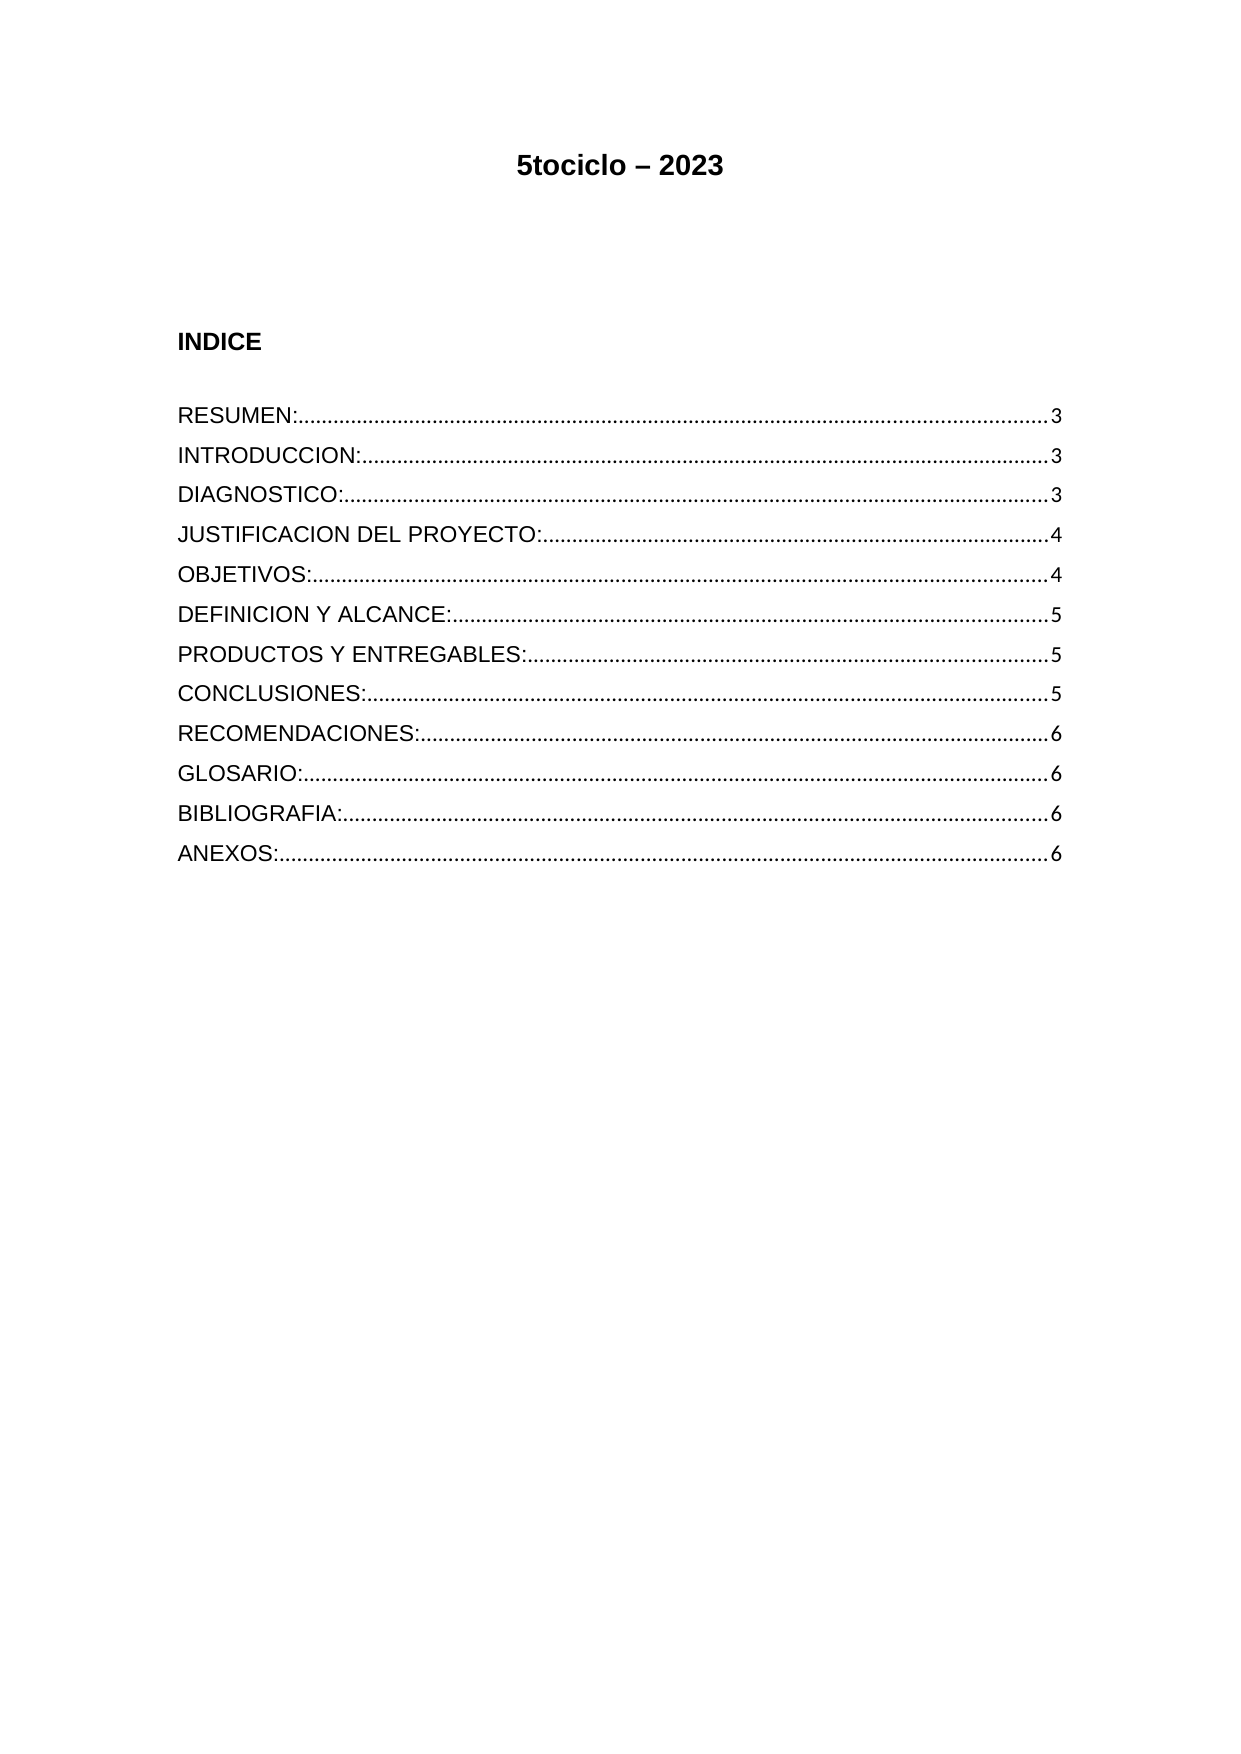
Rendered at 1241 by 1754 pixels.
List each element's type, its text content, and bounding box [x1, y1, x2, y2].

text 5tociclo – 2023 [177, 148, 1063, 181]
